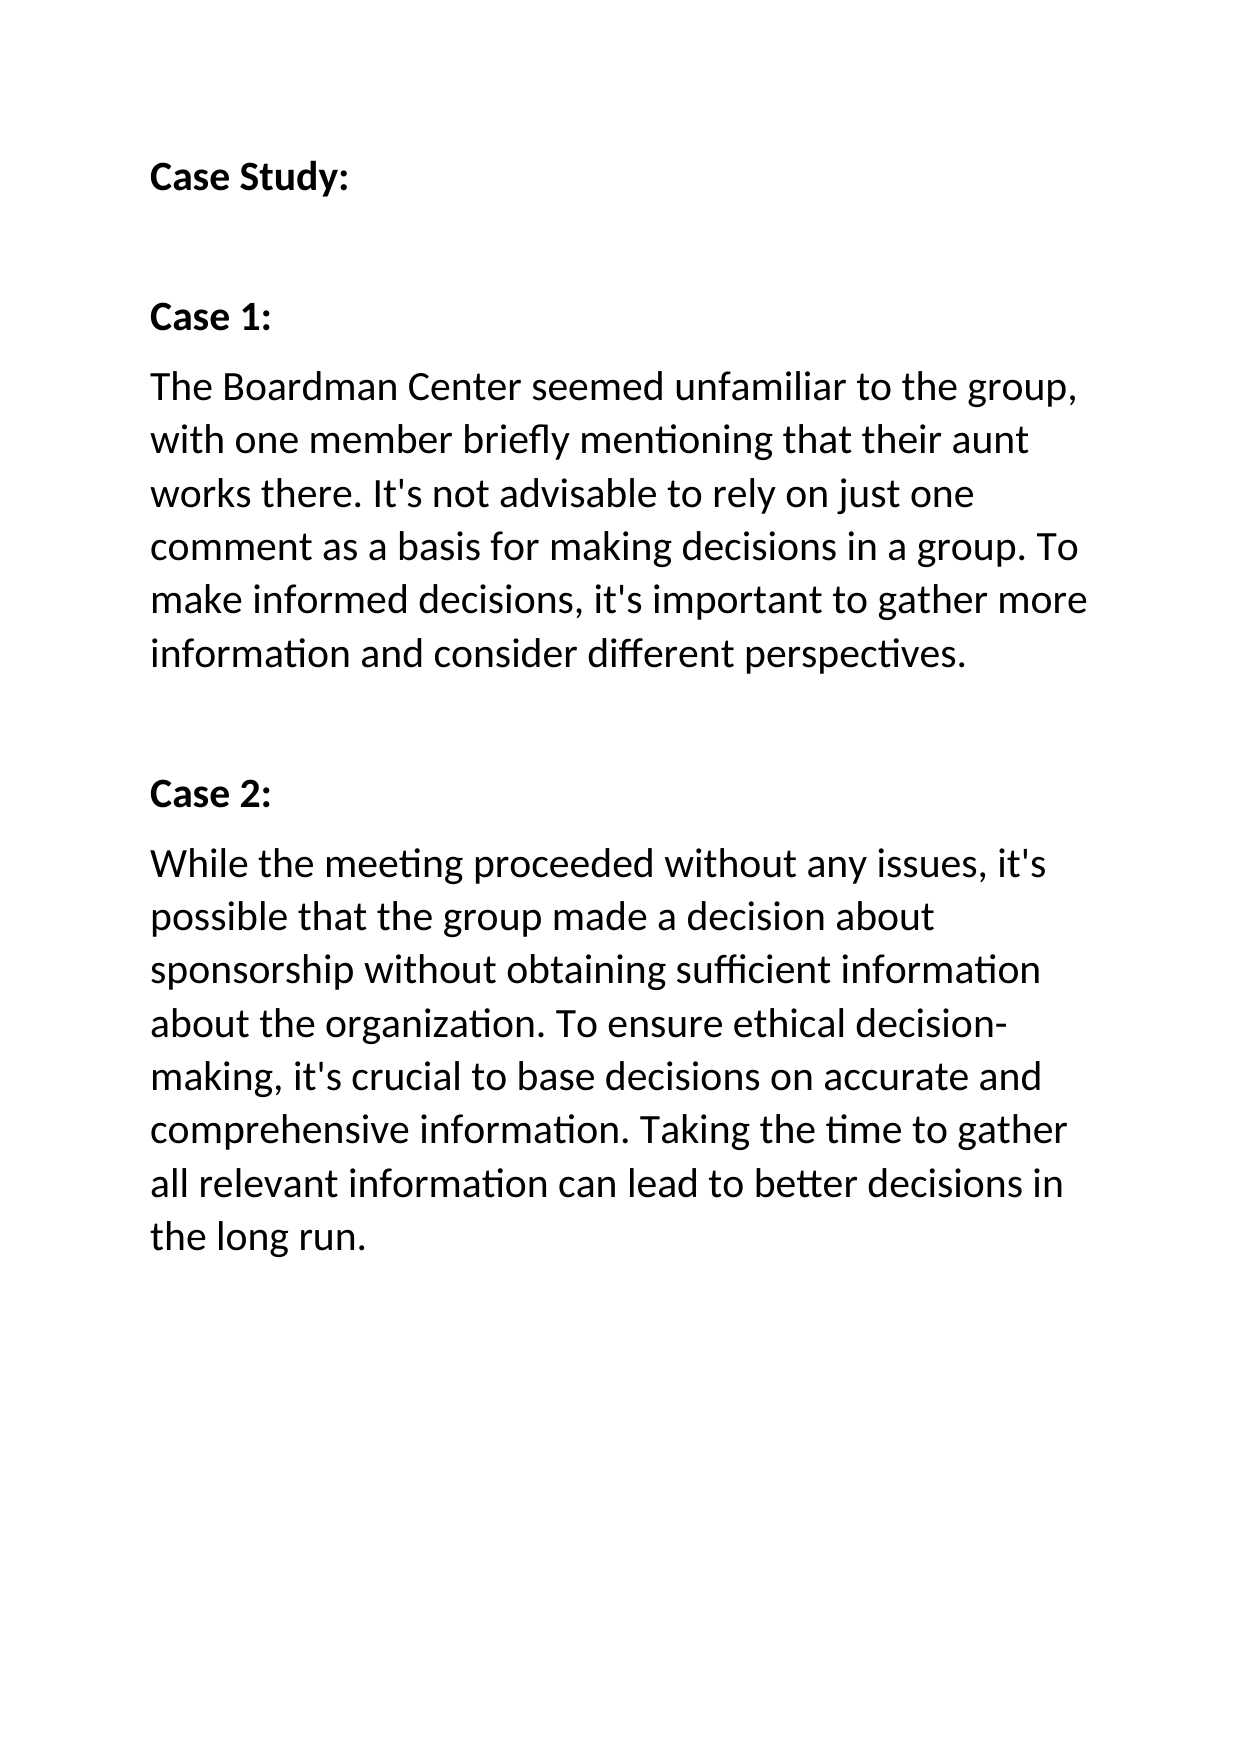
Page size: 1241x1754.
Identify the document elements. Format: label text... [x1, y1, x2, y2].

text Case 2: [150, 767, 1090, 817]
text Case Study: [150, 150, 1090, 201]
text The Boardman Center seemed unfamiliar to the group, with one member briefly mentioning that their aunt works there. It's not advisable to rely on just one comment as a basis for making decisions in a group. To make informed decisions, it's important to gather more information and consider different perspectives. [150, 360, 1090, 677]
text While the meeting proceeded without any issues, it's possible that the group made a decision about sponsorship without obtaining sufficient information about the organization. To ensure ethical decision-making, it's crucial to base decisions on accurate and comprehensive information. Taking the time to gather all relevant information can lead to better decisions in the long run. [150, 837, 1090, 1261]
text Case 1: [150, 290, 1090, 341]
